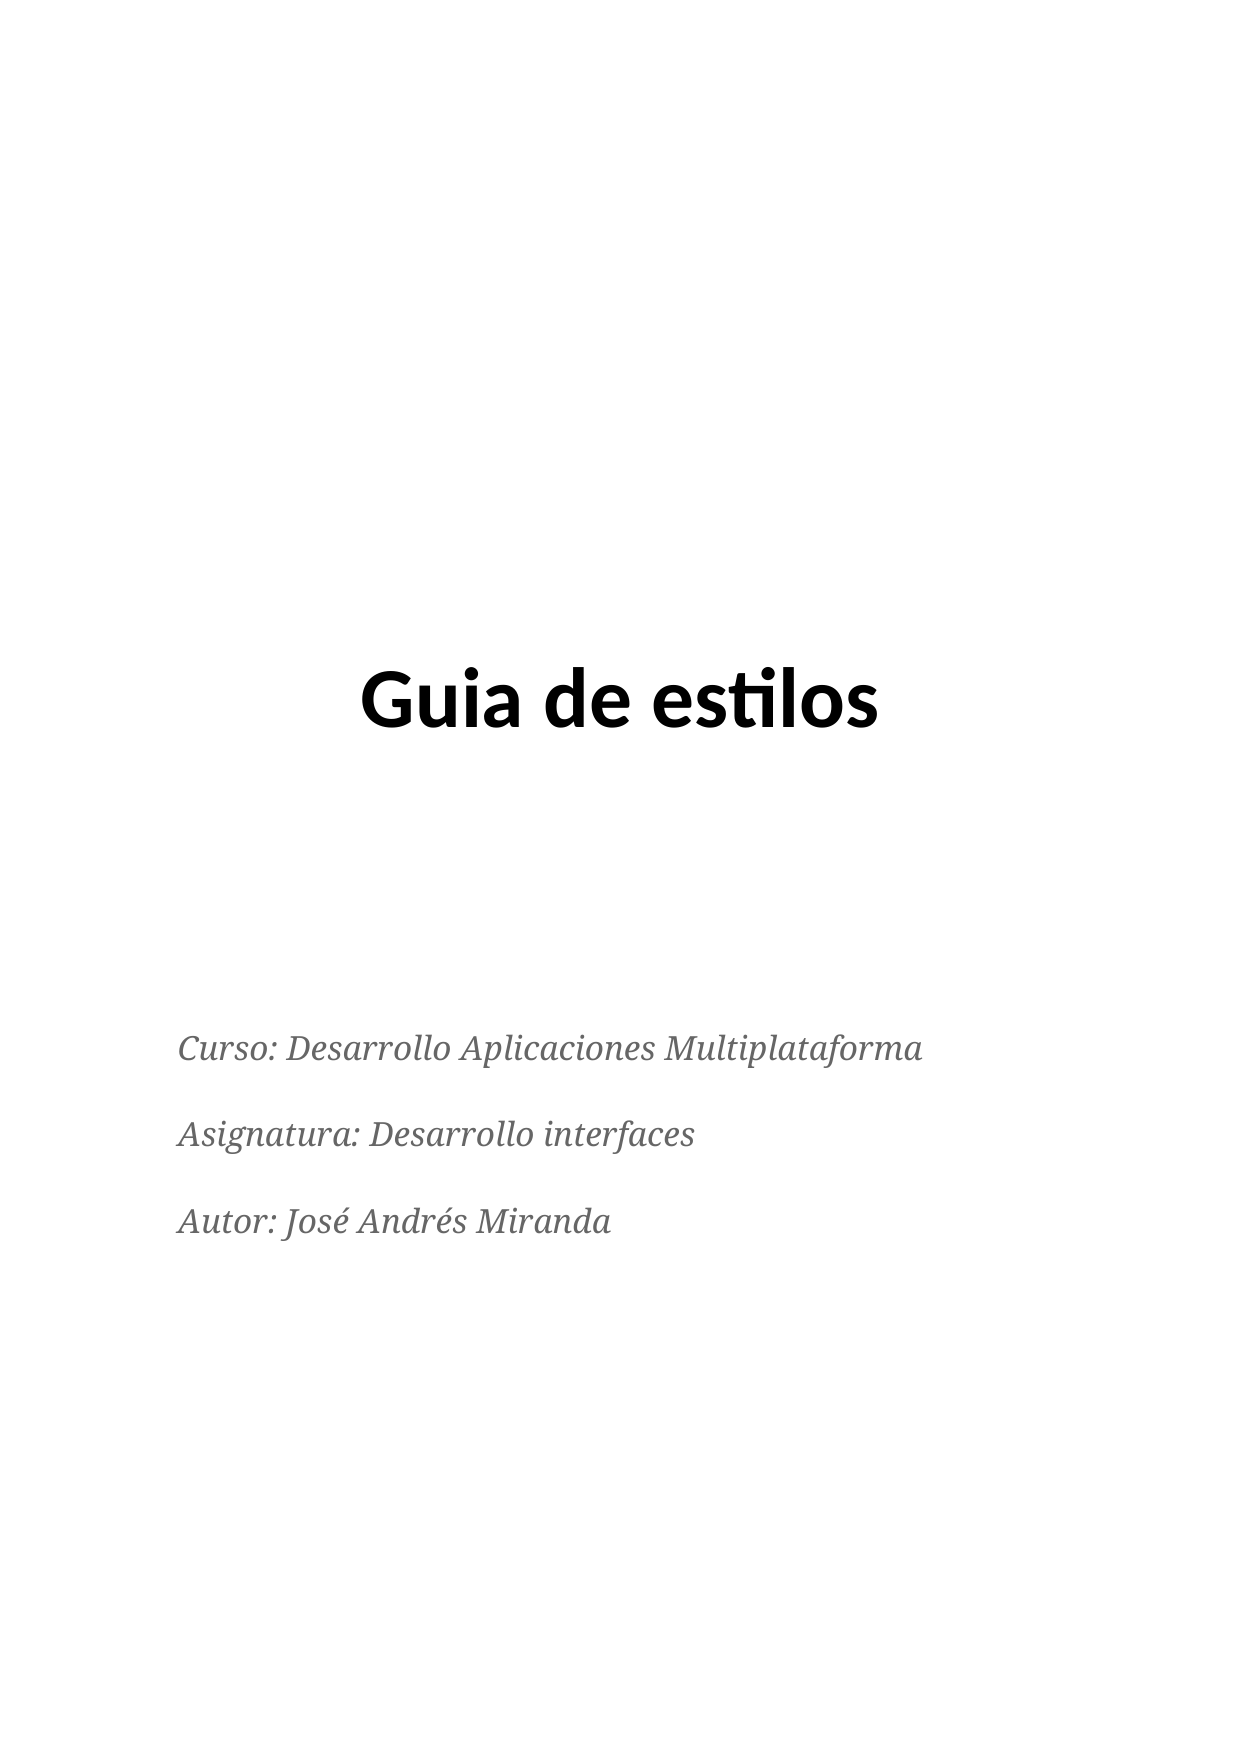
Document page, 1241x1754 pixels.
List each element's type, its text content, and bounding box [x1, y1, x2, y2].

title Guia de estilos [177, 644, 1063, 748]
subtitle Curso: Desarrollo Aplicaciones Multiplataforma [177, 1024, 1063, 1070]
subtitle Asignatura: Desarrollo interfaces [177, 1111, 1063, 1156]
subtitle Autor: José Andrés Miranda [177, 1197, 1063, 1243]
